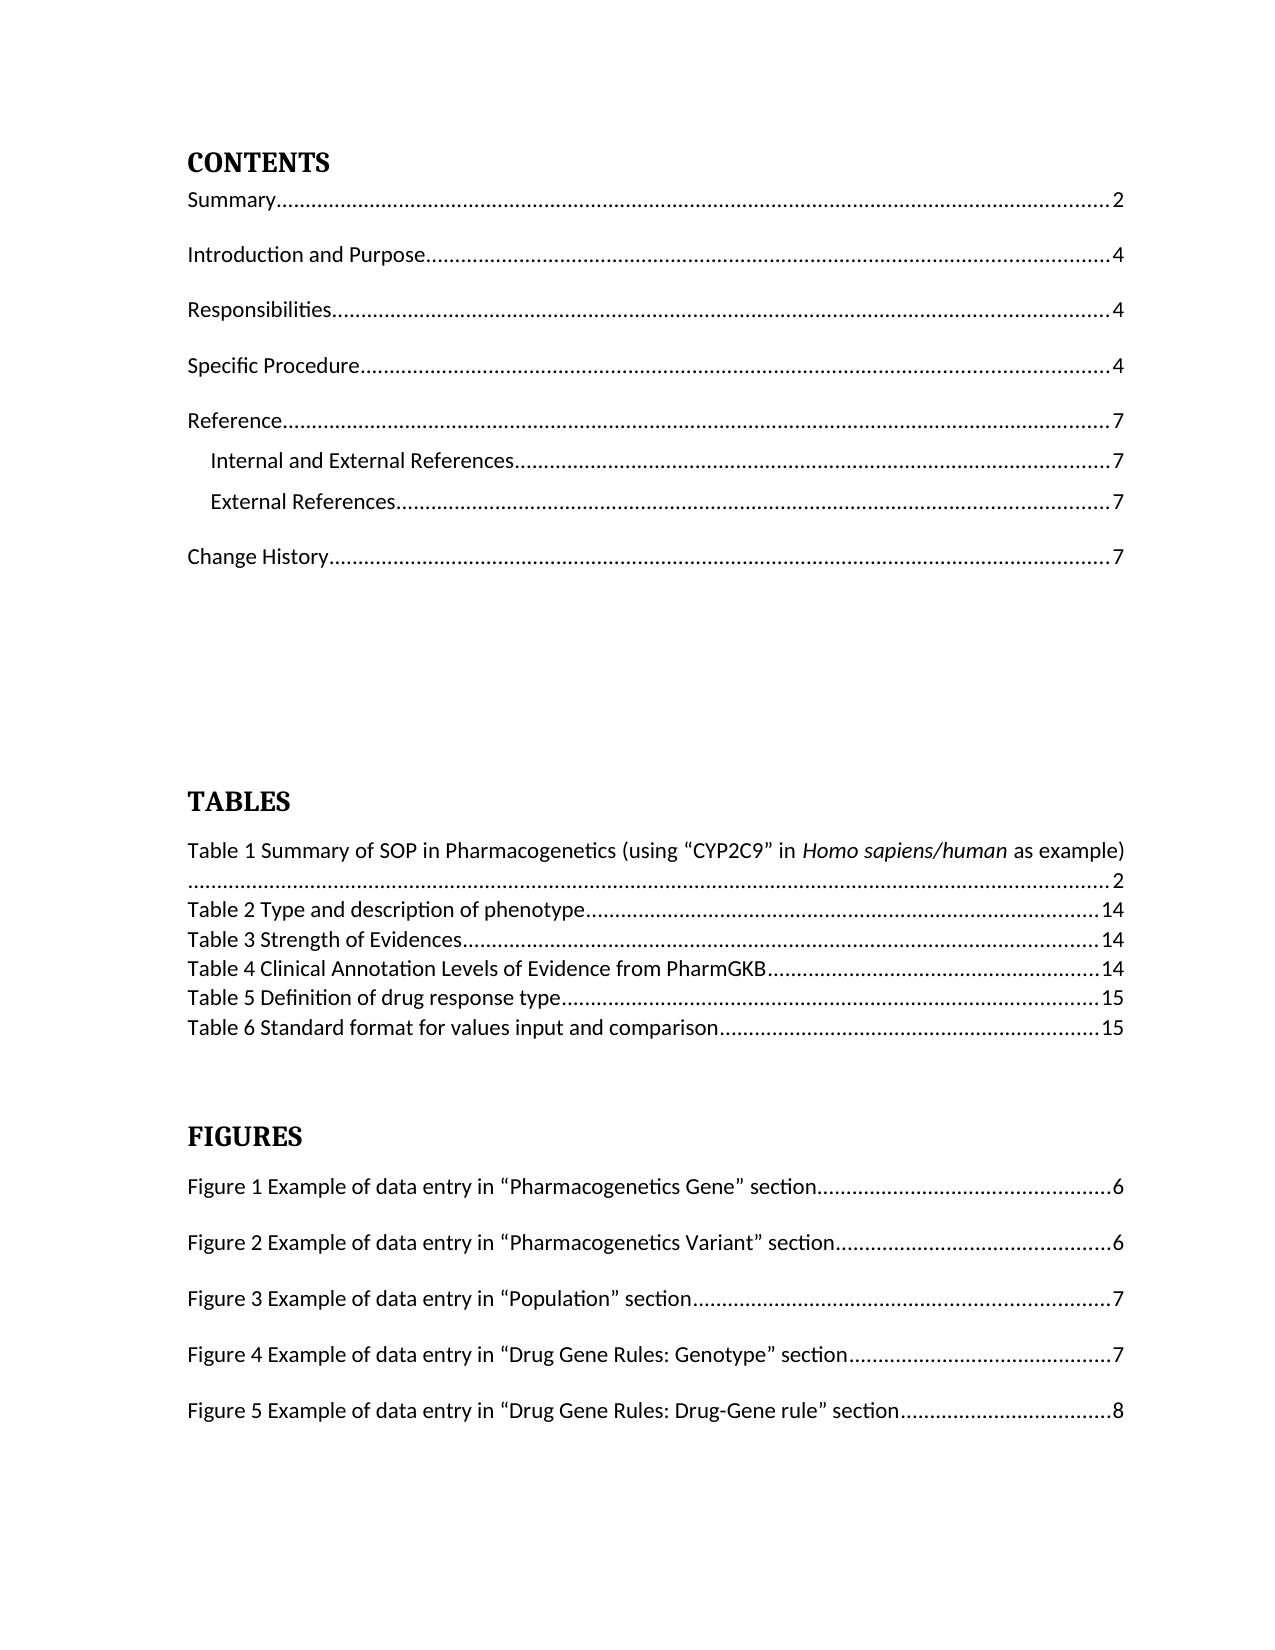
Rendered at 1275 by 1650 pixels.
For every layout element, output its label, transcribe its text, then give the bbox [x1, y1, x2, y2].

text Figure 5 Example of data entry in “Drug Gene Rules: Drug-Gene rule” section 8 [187, 1397, 1125, 1424]
text Table 3 Strength of Evidences 14 [187, 925, 1125, 953]
text Tables [187, 785, 1125, 818]
text Figure 4 Example of data entry in “Drug Gene Rules: Genotype” section 7 [187, 1341, 1125, 1368]
text Table 4 Clinical Annotation Levels of Evidence from PharmGKB 14 [187, 954, 1125, 982]
text Figure 3 Example of data entry in “Population” section 7 [187, 1284, 1125, 1312]
text Table 1 Summary of SOP in Pharmacogenetics (using “CYP2C9” in Homo sapiens/human as example) 2 [187, 837, 1125, 894]
text Table 5 Definition of drug response type 15 [187, 983, 1125, 1012]
text Table 2 Type and description of phenotype 14 [187, 895, 1125, 923]
text Figure 2 Example of data entry in “Pharmacogenetics Variant” section 6 [187, 1228, 1125, 1256]
text Figures [187, 1121, 1125, 1154]
text Table 6 Standard format for values input and comparison 15 [187, 1013, 1125, 1041]
text Figure 1 Example of data entry in “Pharmacogenetics Gene” section 6 [187, 1172, 1125, 1200]
